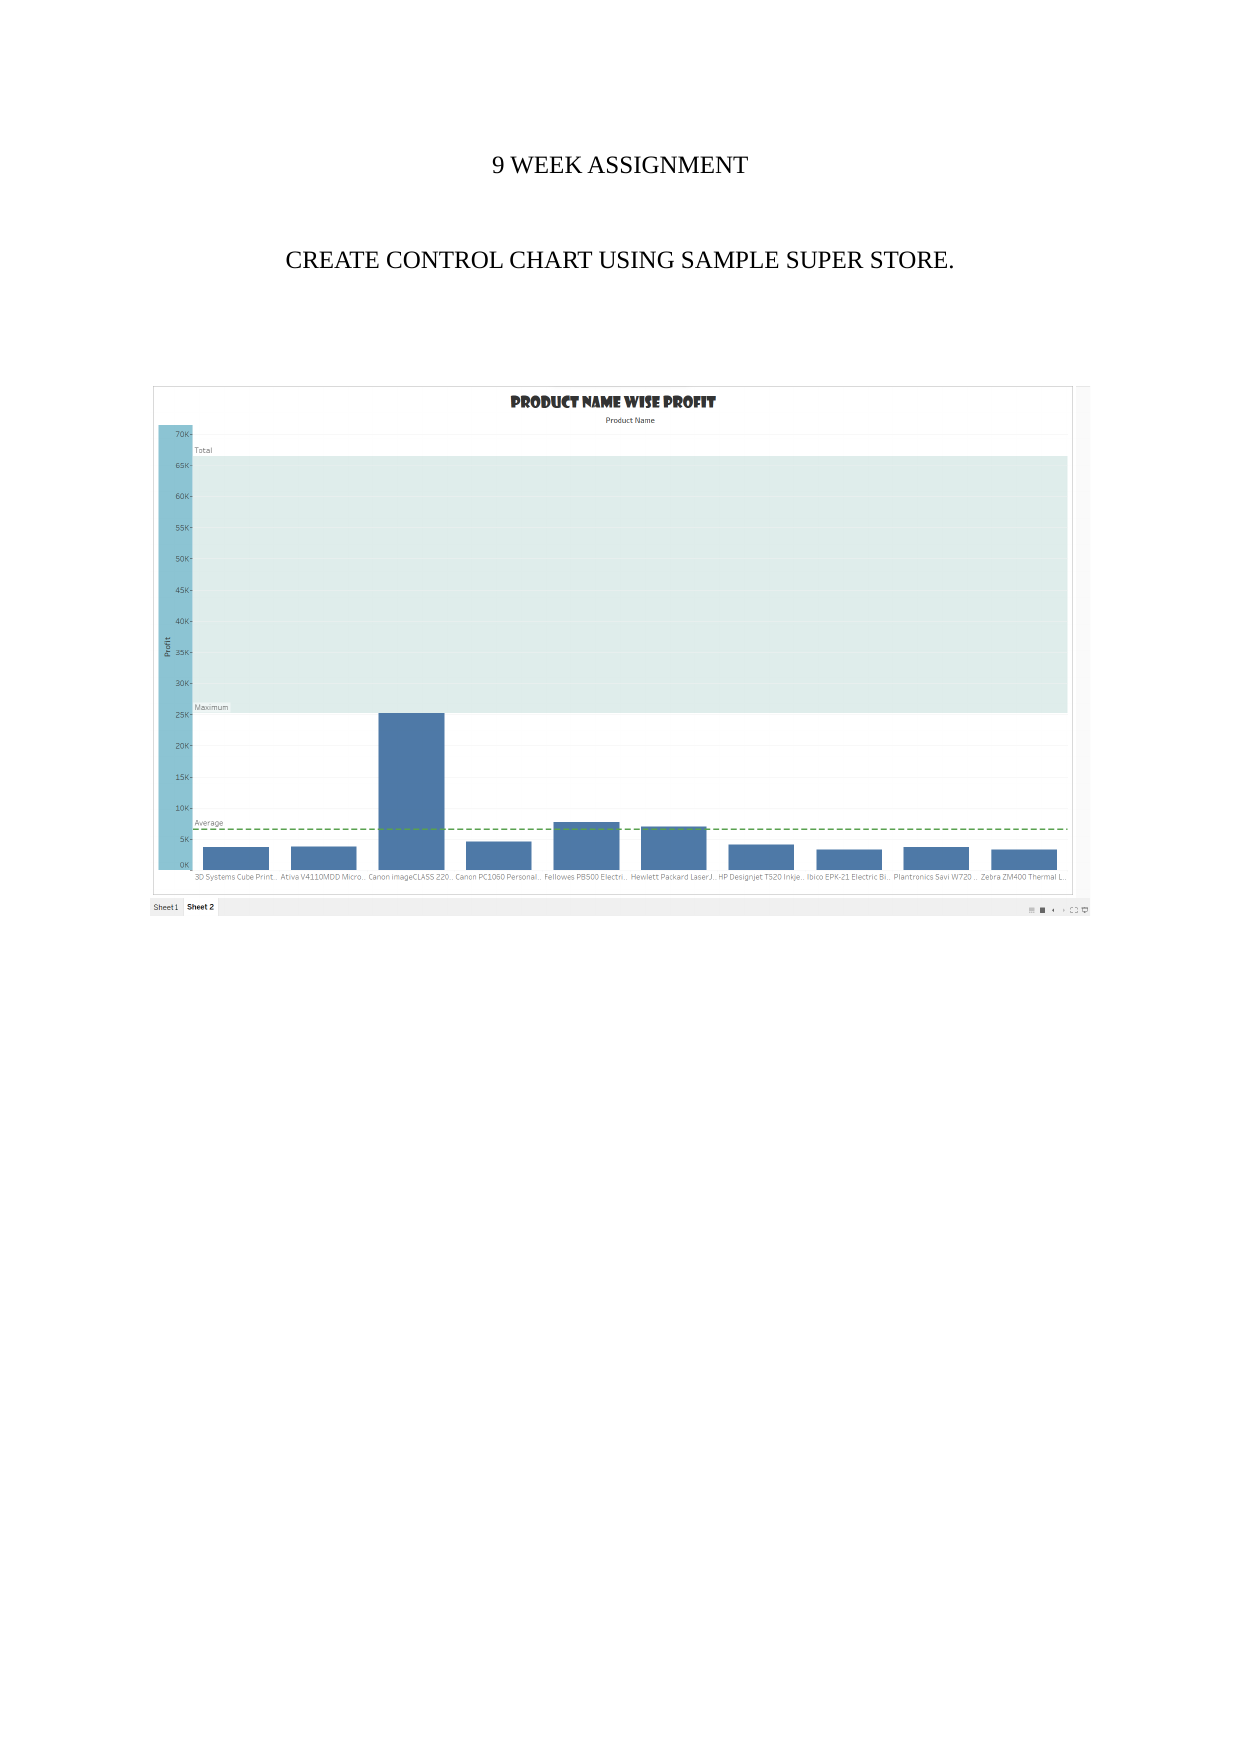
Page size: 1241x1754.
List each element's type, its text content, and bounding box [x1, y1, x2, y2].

picture [150, 386, 1091, 916]
text 9 WEEK ASSIGNMENT [150, 150, 1090, 179]
text CREATE CONTROL CHART USING SAMPLE SUPER STORE. [150, 245, 1090, 274]
